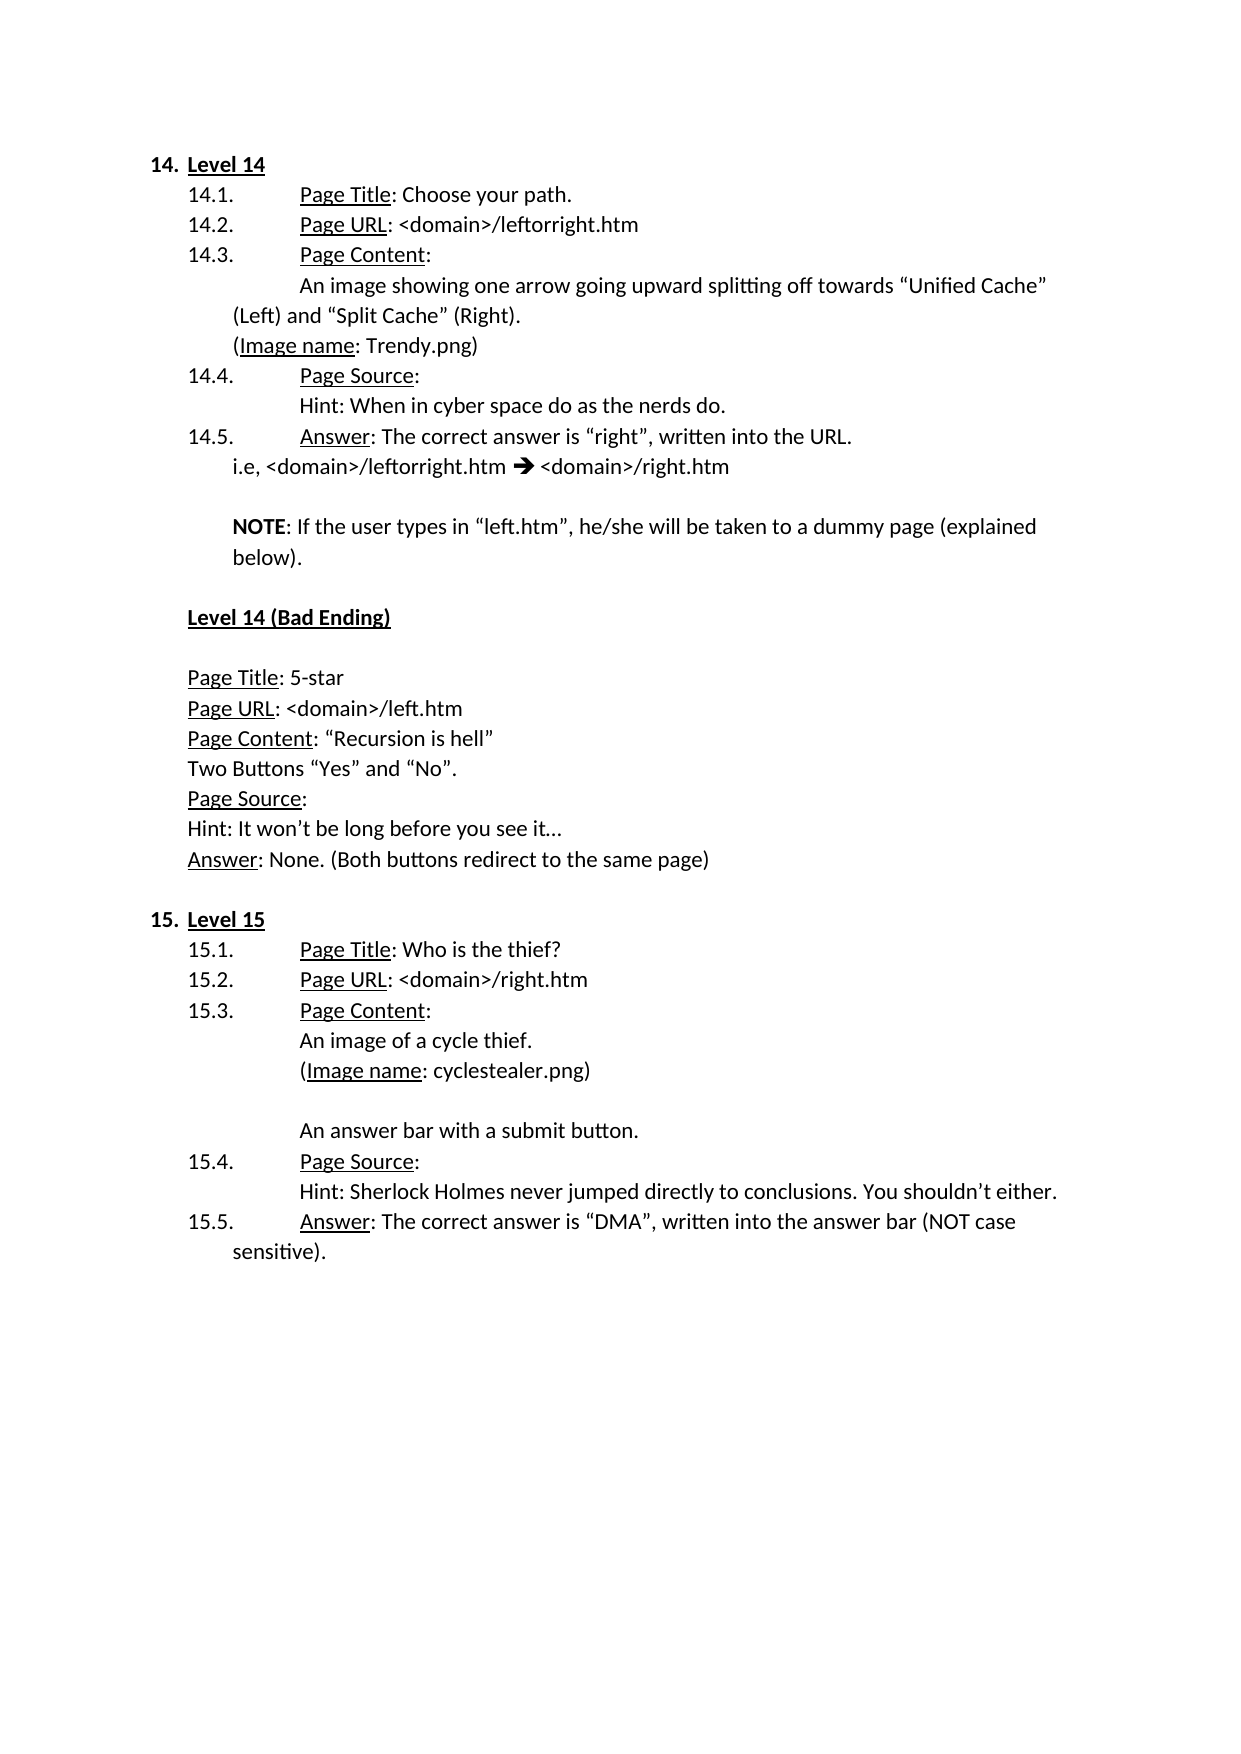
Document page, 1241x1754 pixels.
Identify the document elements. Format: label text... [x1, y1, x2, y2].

list Level 14 (Bad Ending) Page Title: 5-star Page URL: <domain>/left.htm Page Content: “Recursion is hell” Two Buttons “Yes” and “No”. Page Source: Hint: It won’t be long before you see it… Answer: None. (Both buttons redirect to the same page) [187, 573, 1090, 903]
list Page Content: An image showing one arrow going upward splitting off towards “Unified Cache” (Left) and “Split Cache” (Right). (Image name: Trendy.png) [187, 241, 1090, 359]
list Answer: The correct answer is “right”, written into the URL. i.e, <domain>/leftorright.htm <domain>/right.htm NOTE: If the user types in “left.htm”, he/she will be taken to a dummy page (explained below). [187, 422, 1090, 571]
list Page URL: <domain>/right.htm [187, 966, 1090, 994]
list Page Source: Hint: When in cyber space do as the nerds do. [187, 361, 1090, 420]
list Page Source: Hint: Sherlock Holmes never jumped directly to conclusions. You shouldn’t either. [187, 1147, 1090, 1205]
list Level 14 [150, 150, 1090, 178]
list Page URL: <domain>/leftorright.htm [187, 210, 1090, 238]
list Page Title: Choose your path. [187, 180, 1090, 208]
list Page Content: An image of a cycle thief. (Image name: cyclestealer.png) An answer bar with a submit button. [187, 996, 1090, 1145]
list Page Title: Who is the thief? [187, 935, 1090, 963]
list Answer: The correct answer is “DMA”, written into the answer bar (NOT case sensitive). [187, 1207, 1090, 1296]
list Level 15 [150, 905, 1090, 933]
